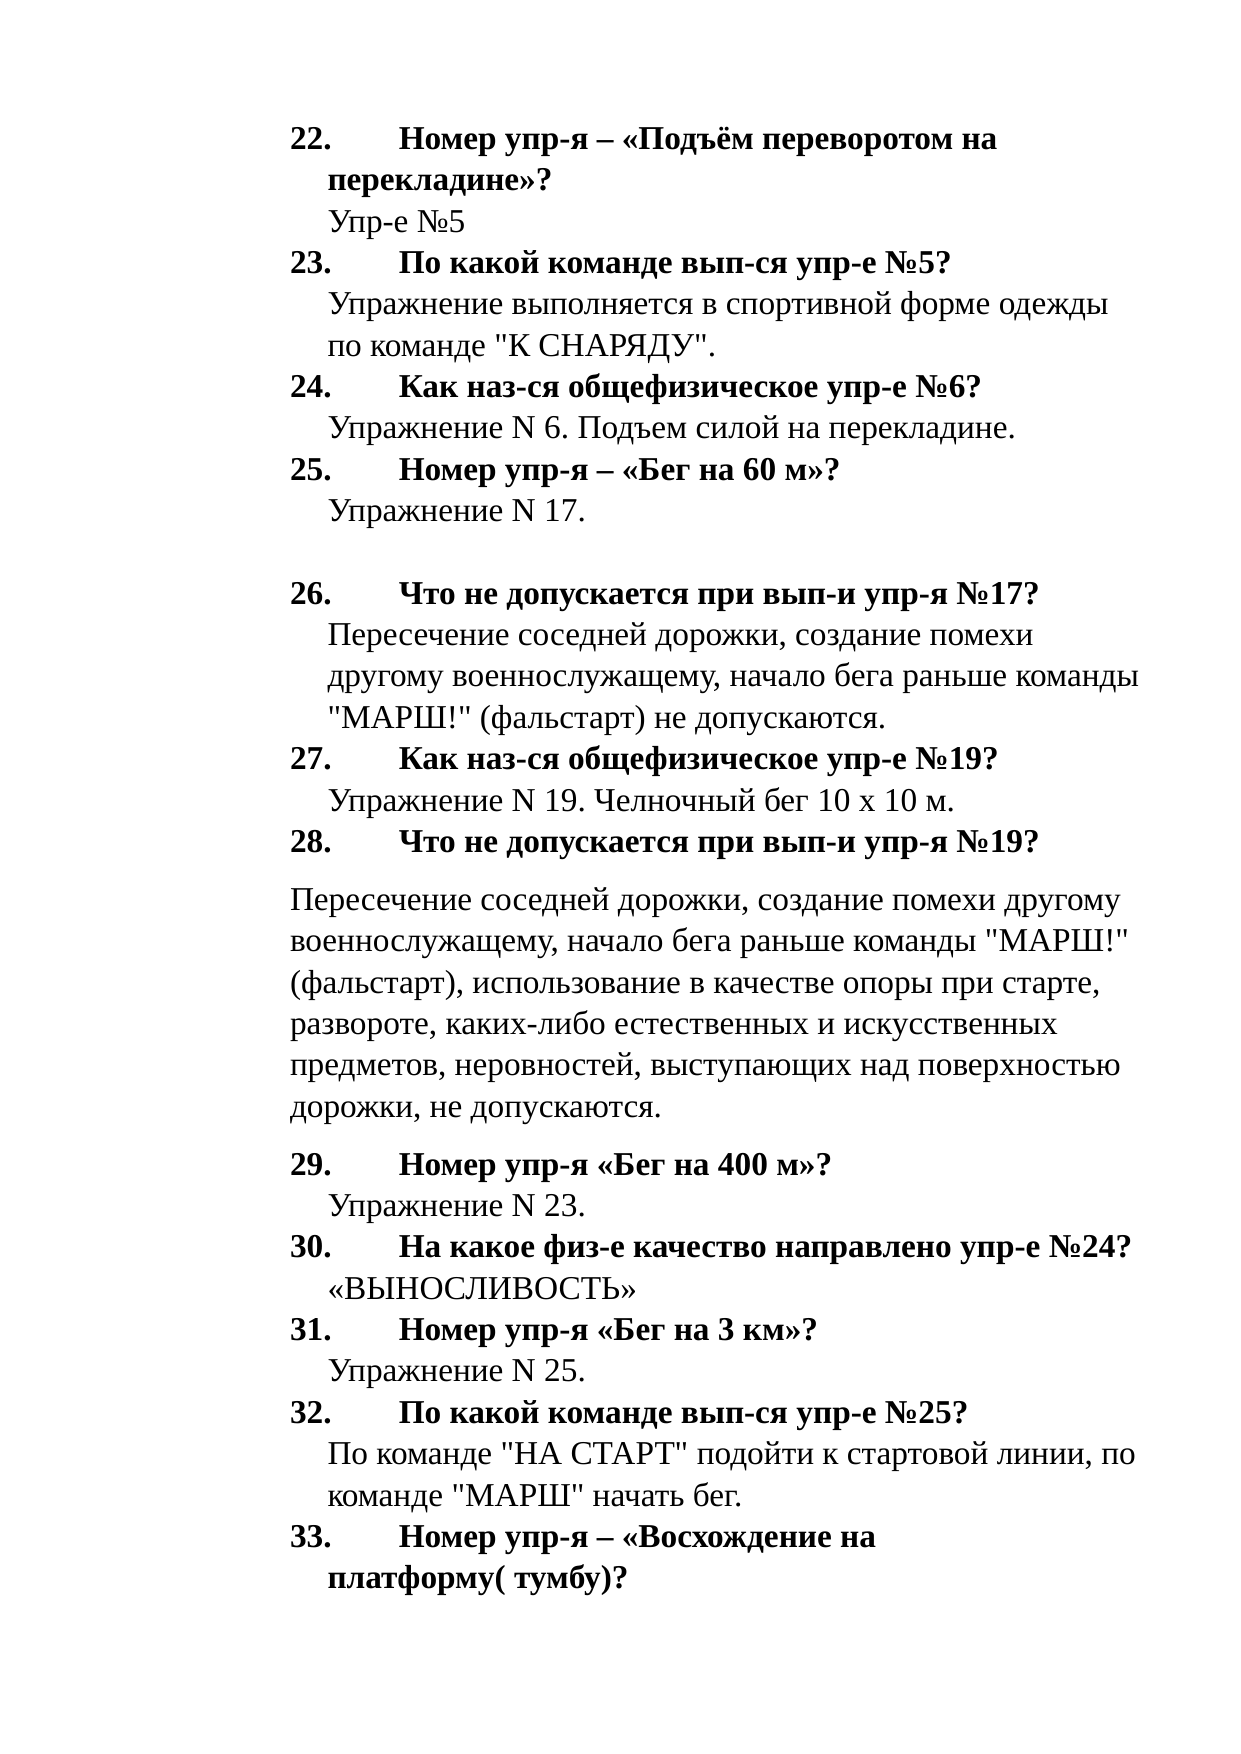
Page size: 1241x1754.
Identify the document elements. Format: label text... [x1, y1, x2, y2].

list Упражнение N 17. [327, 490, 1152, 529]
list Упр-е №5 [327, 201, 1152, 239]
list Упражнение N 6. Подъем силой на перекладине. [327, 408, 1152, 446]
list Пересечение соседней дорожки, создание помехи другому военнослужащему, начало бега раньше команды "МАРШ!" (фальстарт) не допускаются. [327, 614, 1152, 735]
list По какой команде вып-ся упр-е №25? [290, 1392, 1152, 1430]
list Что не допускается при вып-и упр-я №17? [290, 573, 1152, 611]
list Номер упр-я – «Подъём переворотом на перекладине»? [290, 118, 1152, 198]
list Что не допускается при вып-и упр-я №19? [290, 821, 1152, 859]
list Номер упр-я «Бег на 400 м»? [290, 1144, 1152, 1182]
list Как наз-ся общефизическое упр-е №6? [290, 366, 1152, 404]
list Как наз-ся общефизическое упр-е №19? [290, 738, 1152, 777]
list По какой команде вып-ся упр-е №5? [290, 242, 1152, 281]
list На какое физ-е качество направлено упр-е №24? [290, 1227, 1152, 1265]
text Пересечение соседней дорожки, создание помехи другому военнослужащему, начало бега раньше команды "МАРШ!" (фальстарт), использование в качестве опоры при старте, развороте, каких-либо естественных и искусственных предметов, неровностей, выступающих над поверхностью дорожки, не допускаются. [290, 879, 1152, 1124]
list По команде "НА СТАРТ" подойти к стартовой линии, по команде "МАРШ" начать бег. [327, 1433, 1152, 1513]
list Упражнение N 19. Челночный бег 10 x 10 м. [327, 780, 1152, 818]
list Номер упр-я – «Бег на 60 м»? [290, 449, 1152, 487]
list Номер упр-я – «Восхождение на платформу( тумбу)? [290, 1516, 1152, 1596]
list «ВЫНОСЛИВОСТЬ» [327, 1268, 1152, 1306]
list Упражнение N 23. [327, 1185, 1152, 1224]
list Упражнение выполняется в спортивной форме одежды по команде "К СНАРЯДУ". [327, 283, 1152, 363]
list Упражнение N 25. [327, 1351, 1152, 1389]
list Номер упр-я «Бег на 3 км»? [290, 1309, 1152, 1348]
